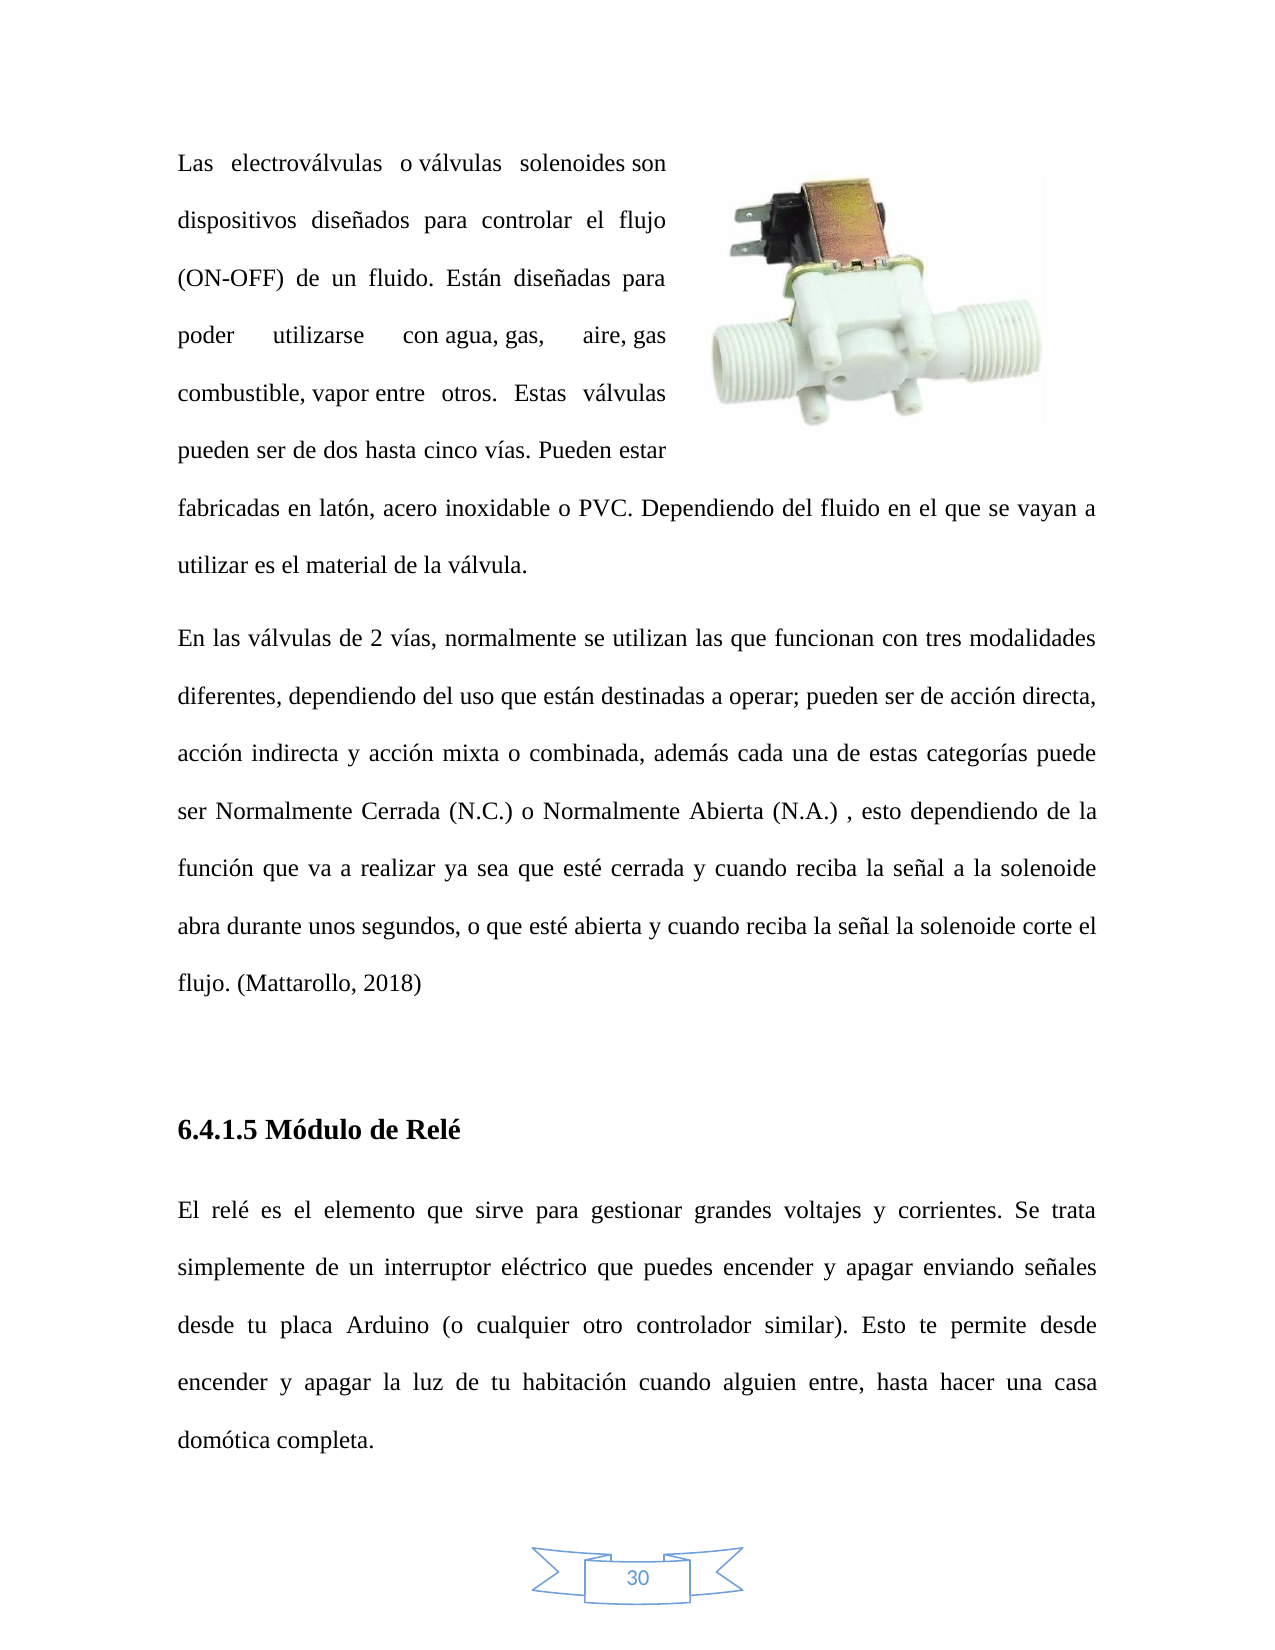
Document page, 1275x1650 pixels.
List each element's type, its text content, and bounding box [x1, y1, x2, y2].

text El relé es el elemento que sirve para gestionar grandes voltajes y corrientes. Se trata simplemente de un interruptor eléctrico que puedes encender y apagar enviando señales desde tu placa Arduino (o cualquier otro controlador similar). Esto te permite desde encender y apagar la luz de tu habitación cuando alguien entre, hasta hacer una casa domótica completa. [177, 1195, 1098, 1454]
picture [685, 159, 1064, 442]
subtitle 6.4.1.5 Módulo de Relé [177, 1112, 1098, 1146]
text En las válvulas de 2 vías, normalmente se utilizan las que funcionan con tres modalidades diferentes, dependiendo del uso que están destinadas a operar; pueden ser de acción directa, acción indirecta y acción mixta o combinada, además cada una de estas categorías puede ser Normalmente Cerrada (N.C.) o Normalmente Abierta (N.A.) , esto dependiendo de la función que va a realizar ya sea que esté cerrada y cuando reciba la señal a la solenoide abra durante unos segundos, o que esté abierta y cuando reciba la señal la solenoide corte el flujo. (Mattarollo, 2018) [177, 623, 1098, 997]
